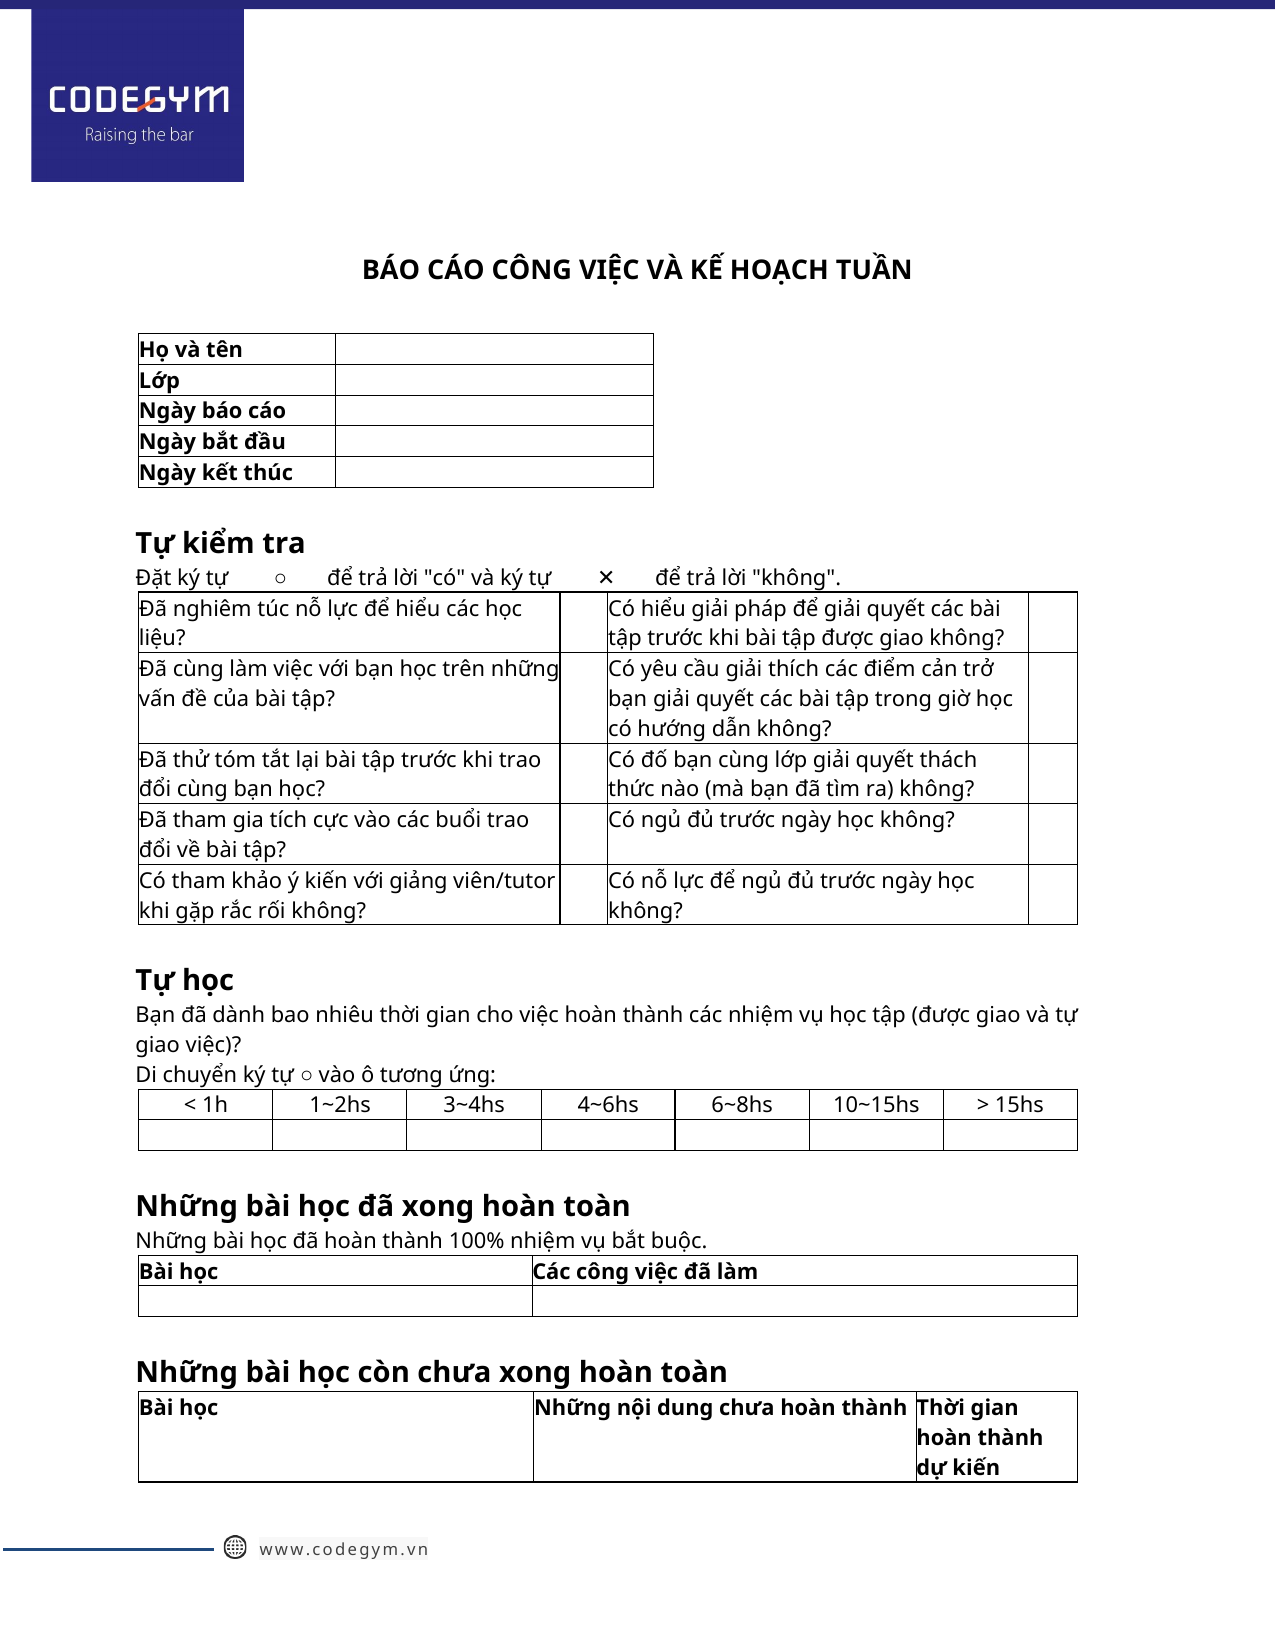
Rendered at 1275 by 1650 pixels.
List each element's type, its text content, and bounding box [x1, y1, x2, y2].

picture [223, 1535, 247, 1559]
table_header Bài học [139, 1256, 532, 1285]
table_cell [139, 1120, 272, 1150]
text Tự học [135, 959, 1125, 999]
text Tự kiểm tra [135, 522, 1125, 562]
table_cell Có nỗ lực để ngủ đủ trước ngày học không? [608, 865, 1028, 924]
text BÁO CÁO CÔNG VIỆC VÀ KẾ HOẠCH TUẦN [150, 250, 1124, 287]
table_cell Có tham khảo ý kiến với giảng viên/tutor khi gặp rắc rối không? [139, 865, 559, 924]
table_cell [561, 804, 607, 864]
table_cell [407, 1120, 541, 1150]
table_cell [542, 1120, 674, 1150]
table_cell Có yêu cầu giải thích các điểm cản trở bạn giải quyết các bài tập trong giờ học có hướng dẫn không? [608, 653, 1028, 742]
table_header 10~15hs [810, 1090, 943, 1119]
table_cell [561, 865, 607, 924]
table_cell Có đố bạn cùng lớp giải quyết thách thức nào (mà bạn đã tìm ra) không? [608, 744, 1028, 803]
table_cell [336, 457, 653, 487]
table_cell [810, 1120, 943, 1150]
table_cell [1029, 744, 1077, 803]
table_cell Có ngủ đủ trước ngày học không? [608, 804, 1028, 864]
table_cell [561, 744, 607, 803]
table_cell Ngày bắt đầu [139, 426, 335, 456]
text Những bài học đã xong hoàn toàn [135, 1185, 1125, 1225]
text Những bài học đã hoàn thành 100% nhiệm vụ bắt buộc. [135, 1225, 1125, 1254]
table_header 6~8hs [676, 1090, 809, 1119]
table_header Những nội dung chưa hoàn thành [534, 1392, 916, 1481]
table_cell Lớp [139, 365, 335, 394]
text Bạn đã dành bao nhiêu thời gian cho việc hoàn thành các nhiệm vụ học tập (được giao và tự giao việc)? [135, 999, 1125, 1059]
table_header [1029, 593, 1077, 652]
table_cell [676, 1120, 809, 1150]
table_header Đã nghiêm túc nỗ lực để hiểu các học liệu? [139, 593, 559, 652]
table_cell Đã thử tóm tắt lại bài tập trước khi trao đổi cùng bạn học? [139, 744, 559, 803]
text Đặt ký tự ○ để trả lời "có" và ký tự ✕ để trả lời "không". [135, 562, 1125, 591]
table_cell [561, 653, 607, 742]
table_header Họ và tên [139, 334, 335, 364]
text Những bài học còn chưa xong hoàn toàn [135, 1351, 1125, 1391]
table_header [336, 334, 653, 364]
picture [31, 10, 244, 182]
table_cell [139, 1286, 532, 1316]
table_header 1~2hs [273, 1090, 406, 1119]
table_cell Đã tham gia tích cực vào các buổi trao đổi về bài tập? [139, 804, 559, 864]
table_header [561, 593, 607, 652]
table_header > 15hs [944, 1090, 1077, 1119]
table_header Thời gian hoàn thành dự kiến [917, 1392, 1077, 1481]
table_header 4~6hs [542, 1090, 674, 1119]
table_cell [273, 1120, 406, 1150]
table_header Bài học [139, 1392, 533, 1481]
table_cell Ngày báo cáo [139, 396, 335, 425]
table_cell [1029, 804, 1077, 864]
table_cell [336, 365, 653, 394]
table_cell [336, 396, 653, 425]
table_cell Đã cùng làm việc với bạn học trên những vấn đề của bài tập? [139, 653, 559, 742]
table_cell [1029, 653, 1077, 742]
table_header Các công việc đã làm [533, 1256, 1077, 1285]
table_header 3~4hs [407, 1090, 541, 1119]
table_cell [1029, 865, 1077, 924]
table_header < 1h [139, 1090, 272, 1119]
table_cell Ngày kết thúc [139, 457, 335, 487]
table_header Có hiểu giải pháp để giải quyết các bài tập trước khi bài tập được giao không? [608, 593, 1028, 652]
table_cell [533, 1286, 1077, 1316]
table_cell [944, 1120, 1077, 1150]
text Di chuyển ký tự ○ vào ô tương ứng: [135, 1059, 1125, 1088]
table_cell [336, 426, 653, 456]
